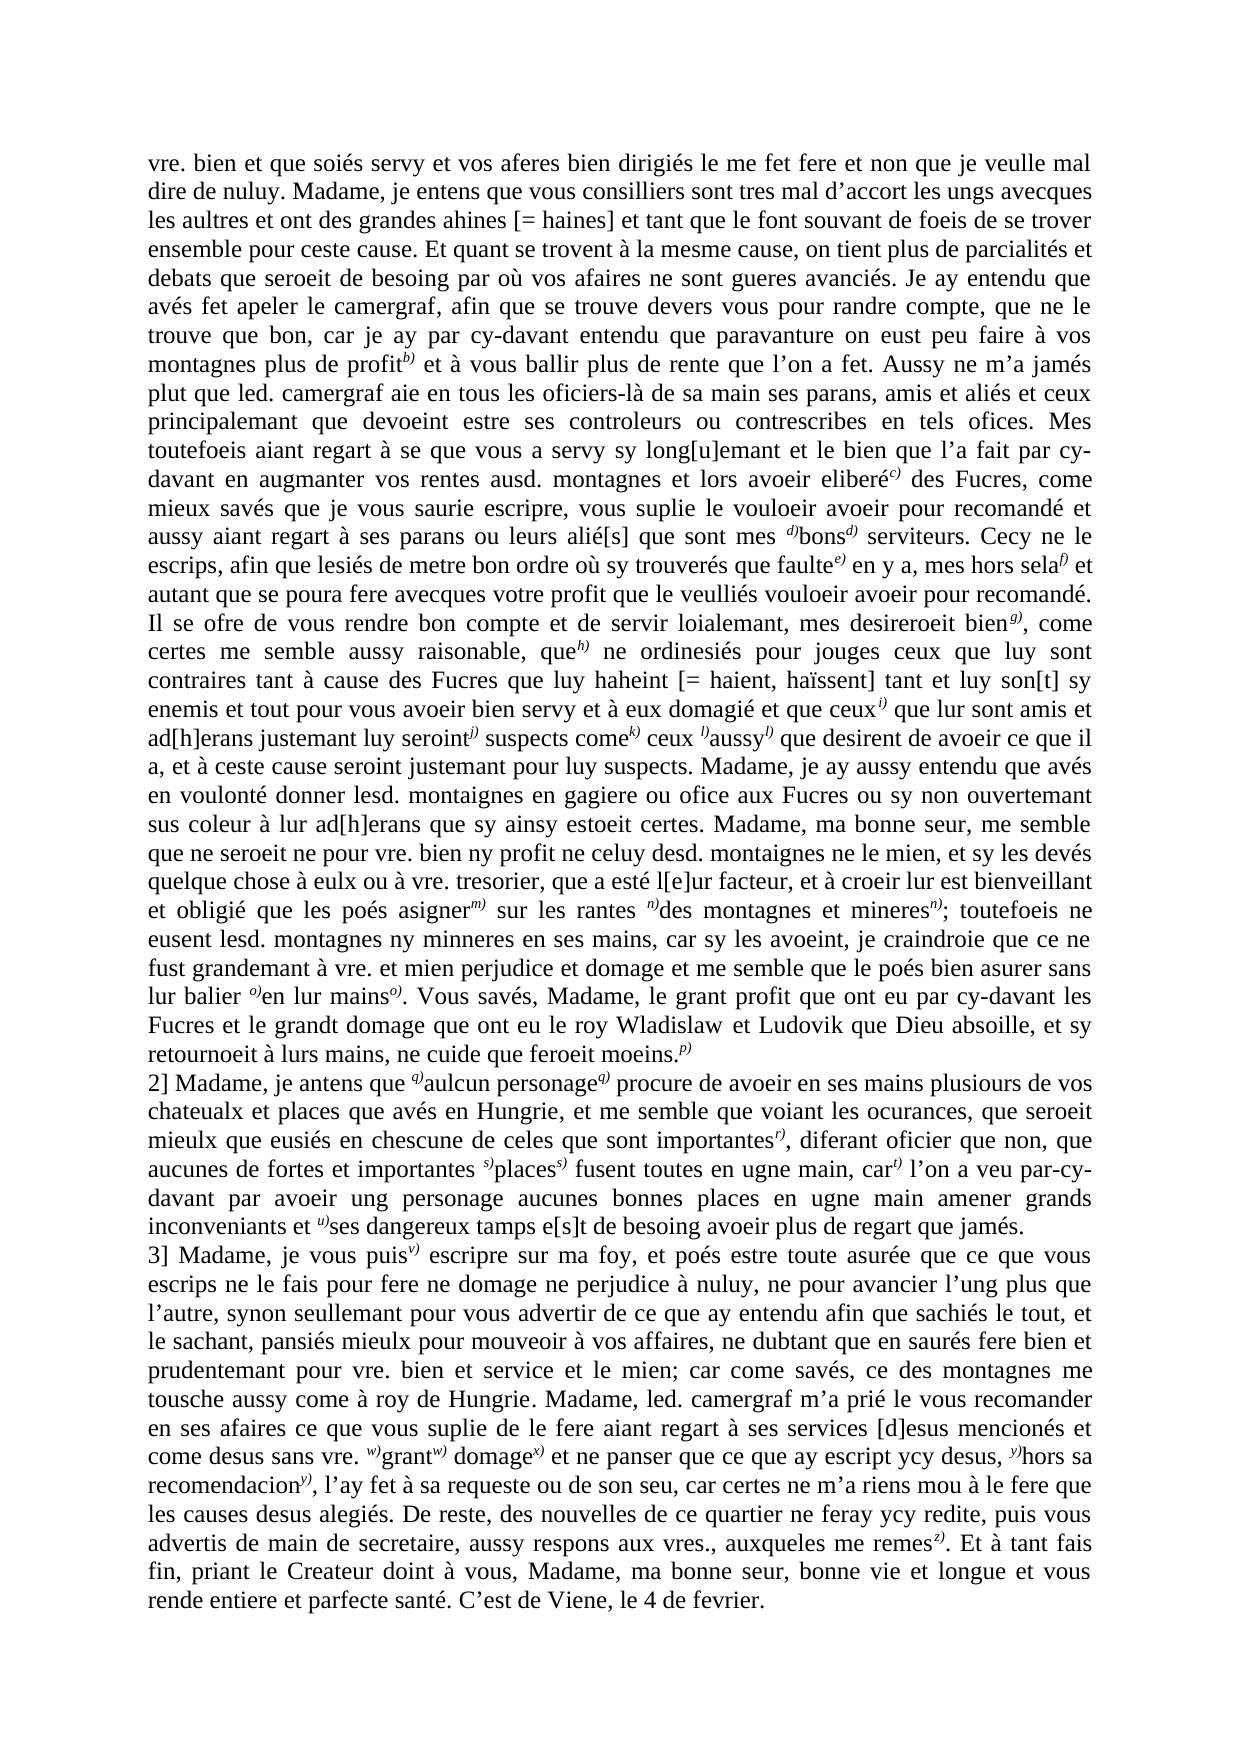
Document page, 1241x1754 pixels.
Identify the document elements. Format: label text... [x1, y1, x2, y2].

text 2] Madame, je antens que q)aulcun personageq) procure de avoeir en ses mains plusiours de vos chateualx et places que avés en Hungrie, et me semble que voiant les ocurances, que seroeit mieulx que eusiés en chescune de celes que sont importantesr), diferant oficier que non, que aucunes de fortes et importantes s)placess) fusent toutes en ugne main, cart) l’on a veu par-cy-davant par avoeir ung personage aucunes bonnes places en ugne main amener grands inconveniants et u)ses dangereux tamps e[s]t de besoing avoeir plus de regart que jamés. [148, 1068, 1093, 1240]
